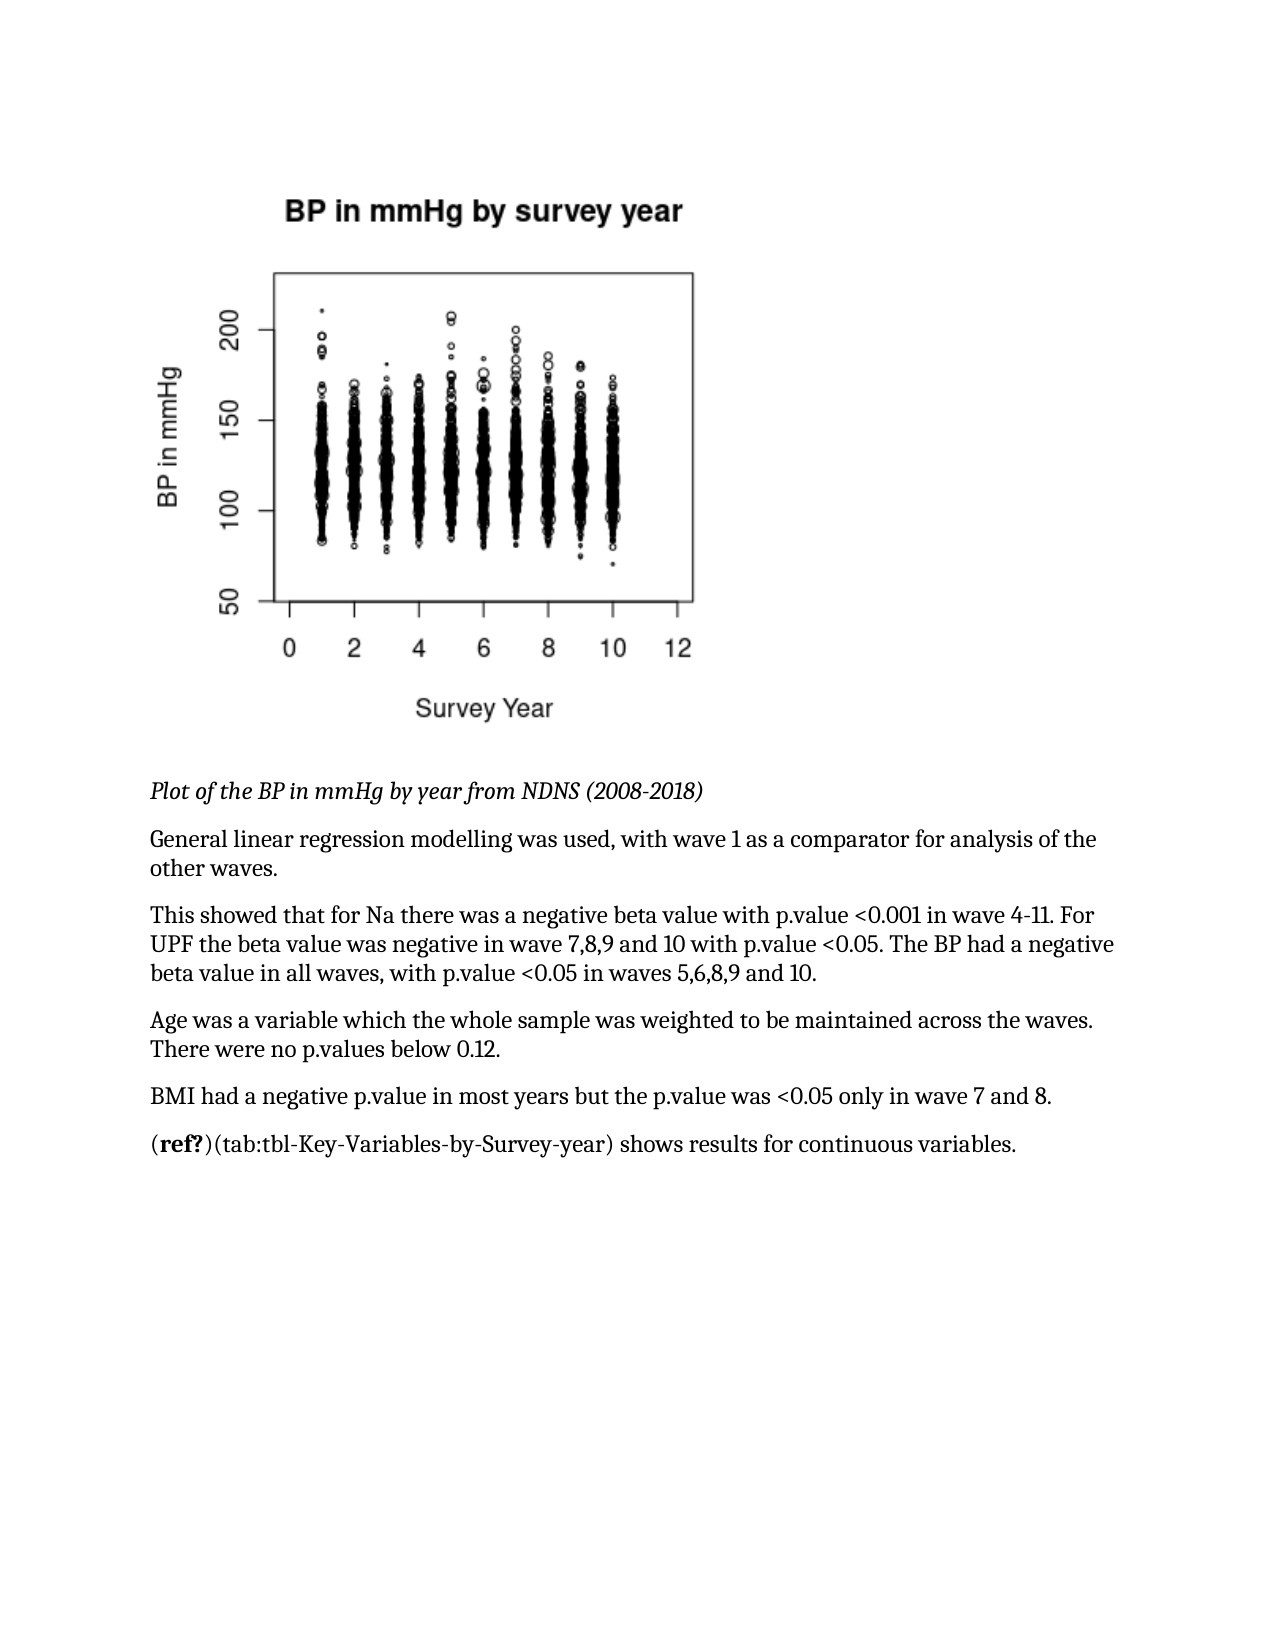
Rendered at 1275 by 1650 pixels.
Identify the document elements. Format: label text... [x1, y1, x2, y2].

text Age was a variable which the whole sample was weighted to be maintained across the waves. There were no p.values below 0.12. [150, 1006, 1125, 1063]
text (ref?)(tab:tbl-Key-Variables-by-Survey-year) shows results for continuous variables. [150, 1130, 1125, 1158]
text General linear regression modelling was used, with wave 1 as a comparator for analysis of the other waves. [150, 825, 1125, 882]
text This showed that for Na there was a negative beta value with p.value <0.001 in wave 4-11. For UPF the beta value was negative in wave 7,8,9 and 10 with p.value <0.05. The BP had a negative beta value in all waves, with p.value <0.05 in waves 5,6,8,9 and 10. [150, 901, 1125, 987]
text BMI had a negative p.value in most years but the p.value was <0.05 only in wave 7 and 8. [150, 1082, 1125, 1111]
picture [150, 150, 757, 757]
text Plot of the BP in mmHg by year from NDNS (2008-2018) [150, 777, 1125, 806]
